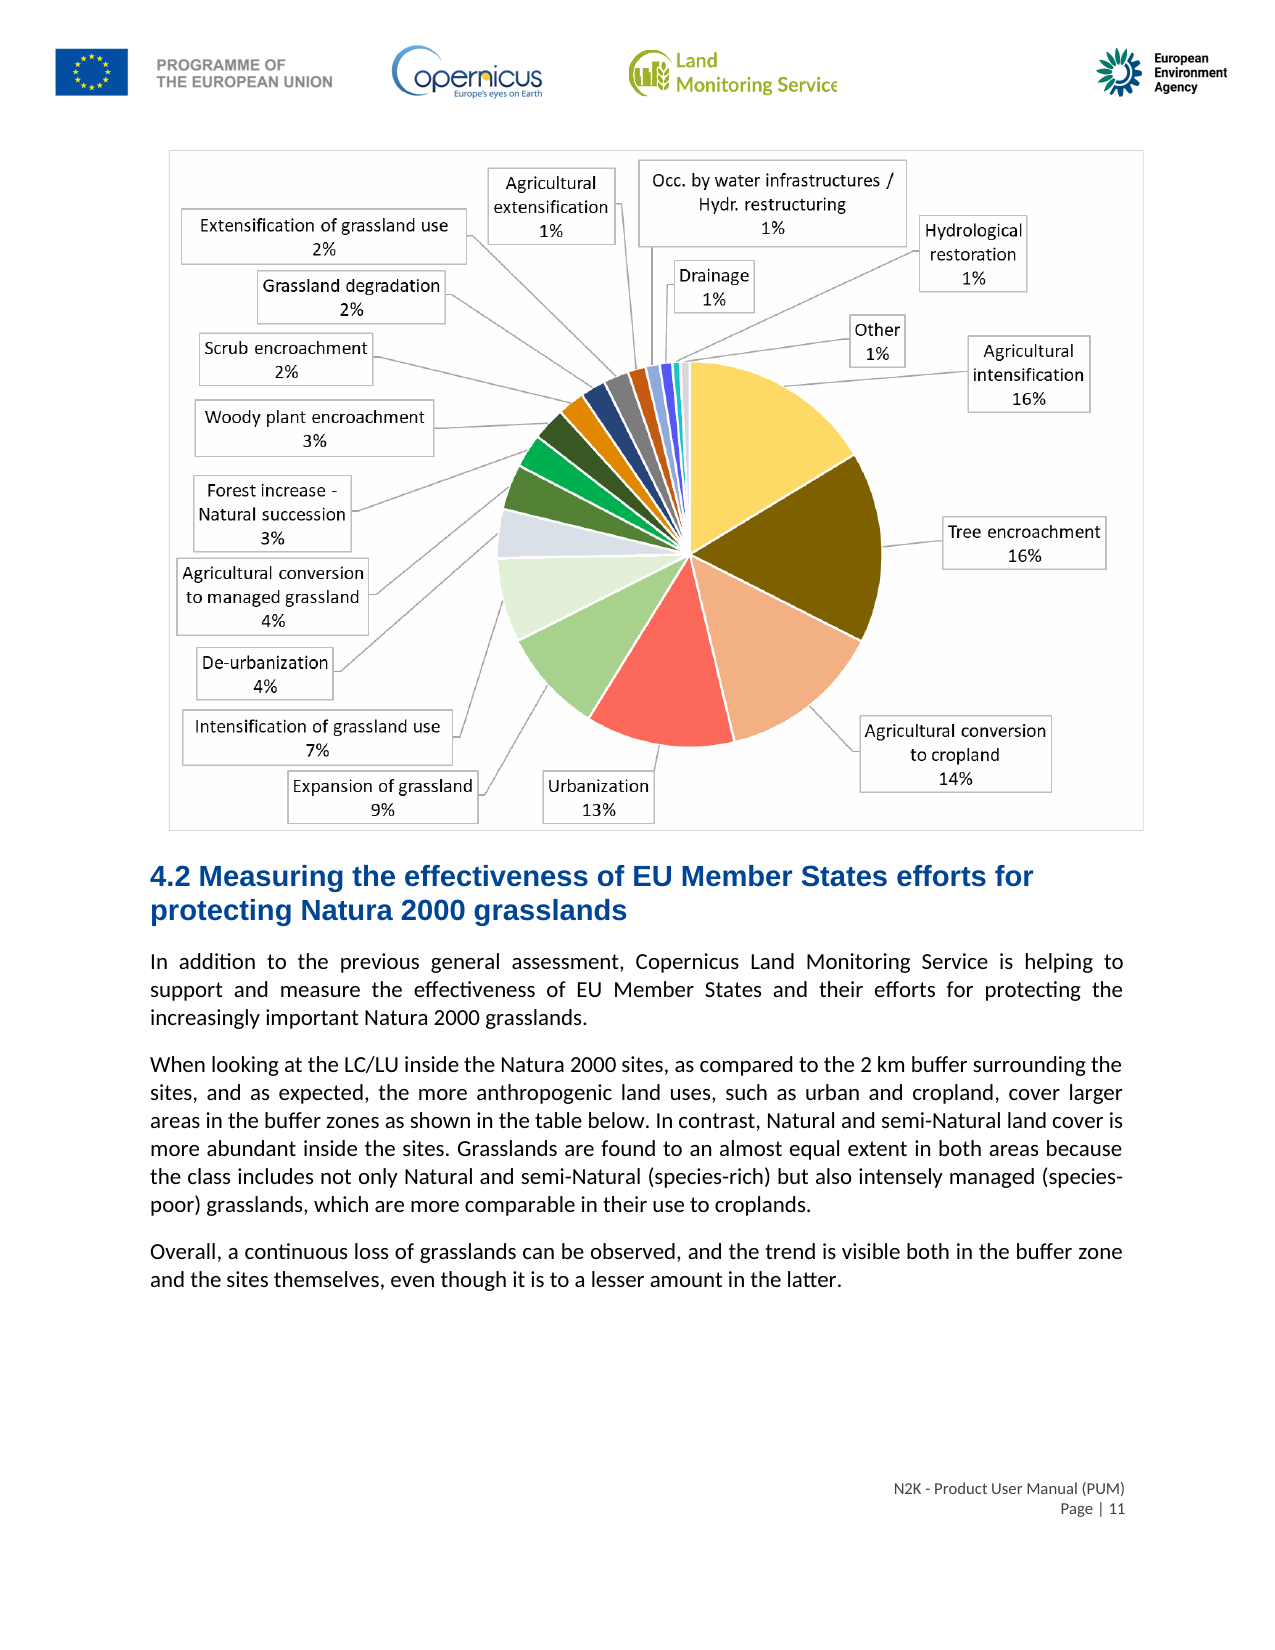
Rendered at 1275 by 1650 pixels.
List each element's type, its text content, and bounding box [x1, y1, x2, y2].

picture [628, 50, 837, 97]
picture [168, 150, 1144, 831]
text When looking at the LC/LU inside the Natura 2000 sites, as compared to the 2 km buffer surrounding the sites, and as expected, the more anthropogenic land uses, such as urban and cropland, cover larger areas in the buffer zones as shown in the table below. In contrast, Natural and semi-Natural land cover is more abundant inside the sites. Grasslands are found to an almost equal extent in both areas because the class includes not only Natural and semi-Natural (species-rich) but also intensely managed (species-poor) grasslands, which are more comparable in their use to croplands. [150, 1050, 1125, 1218]
text Overall, a continuous loss of grasslands can be observed, and the trend is visible both in the buffer zone and the sites themselves, even though it is to a lesser amount in the latter. [150, 1237, 1125, 1293]
picture [29, 21, 351, 124]
picture [371, 15, 560, 130]
picture [1094, 46, 1228, 97]
subtitle 4.2 Measuring the effectiveness of EU Member States efforts for protecting Natura 2000 grasslands [150, 859, 1125, 926]
text In addition to the previous general assessment, Copernicus Land Monitoring Service is helping to support and measure the effectiveness of EU Member States and their efforts for protecting the increasingly important Natura 2000 grasslands. [150, 947, 1125, 1031]
